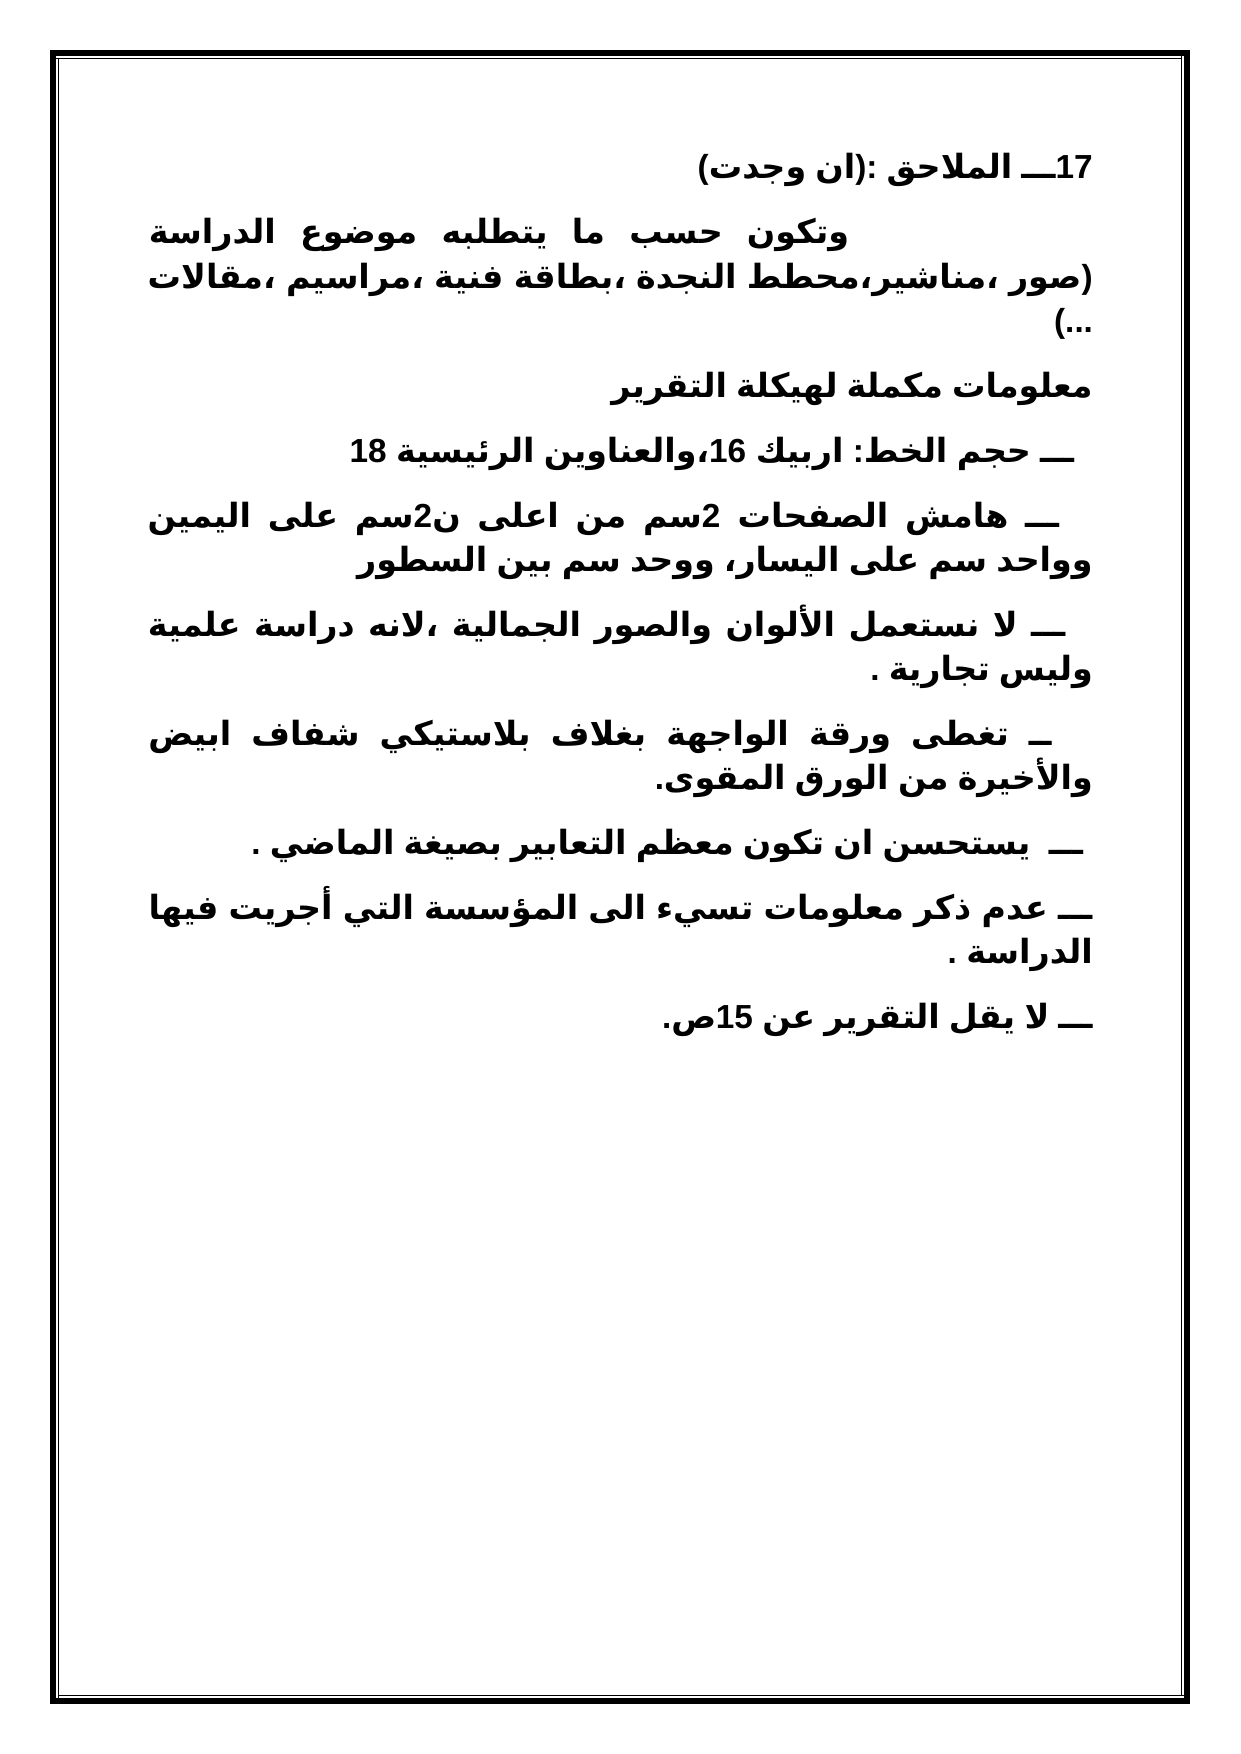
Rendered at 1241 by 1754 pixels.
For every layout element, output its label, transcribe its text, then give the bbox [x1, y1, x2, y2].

text ــ تغطى ورقة الواجهة بغلاف بلاستيكي شفاف ابيض والأخيرة من الورق المقوى. [147, 714, 1093, 797]
text ـــ هامش الصفحات 2سم من اعلى ن2سم على اليمين وواحد سم على اليسار، ووحد سم بين السطور [147, 496, 1093, 578]
text معلومات مكملة لهيكلة التقرير [147, 366, 1093, 404]
text وتكون حسب ما يتطلبه موضوع الدراسة (صور ،مناشير،محطط النجدة ،بطاقة فنية ،مراسيم ،مقالات ...) [147, 212, 1093, 339]
text 17ـــ الملاحق :(ان وجدت) [147, 147, 1093, 186]
text ـــ عدم ذكر معلومات تسيء الى المؤسسة التي أجريت فيها الدراسة . [147, 888, 1093, 971]
text ـــ لا يقل التقرير عن 15ص. [147, 997, 1093, 1036]
text ـــ لا نستعمل الألوان والصور الجمالية ،لانه دراسة علمية وليس تجارية . [147, 605, 1093, 688]
text ـــ يستحسن ان تكون معظم التعابير بصيغة الماضي . [147, 823, 1093, 862]
text ـــ حجم الخط: اربيك 16،والعناوين الرئيسية 18 [147, 431, 1093, 469]
